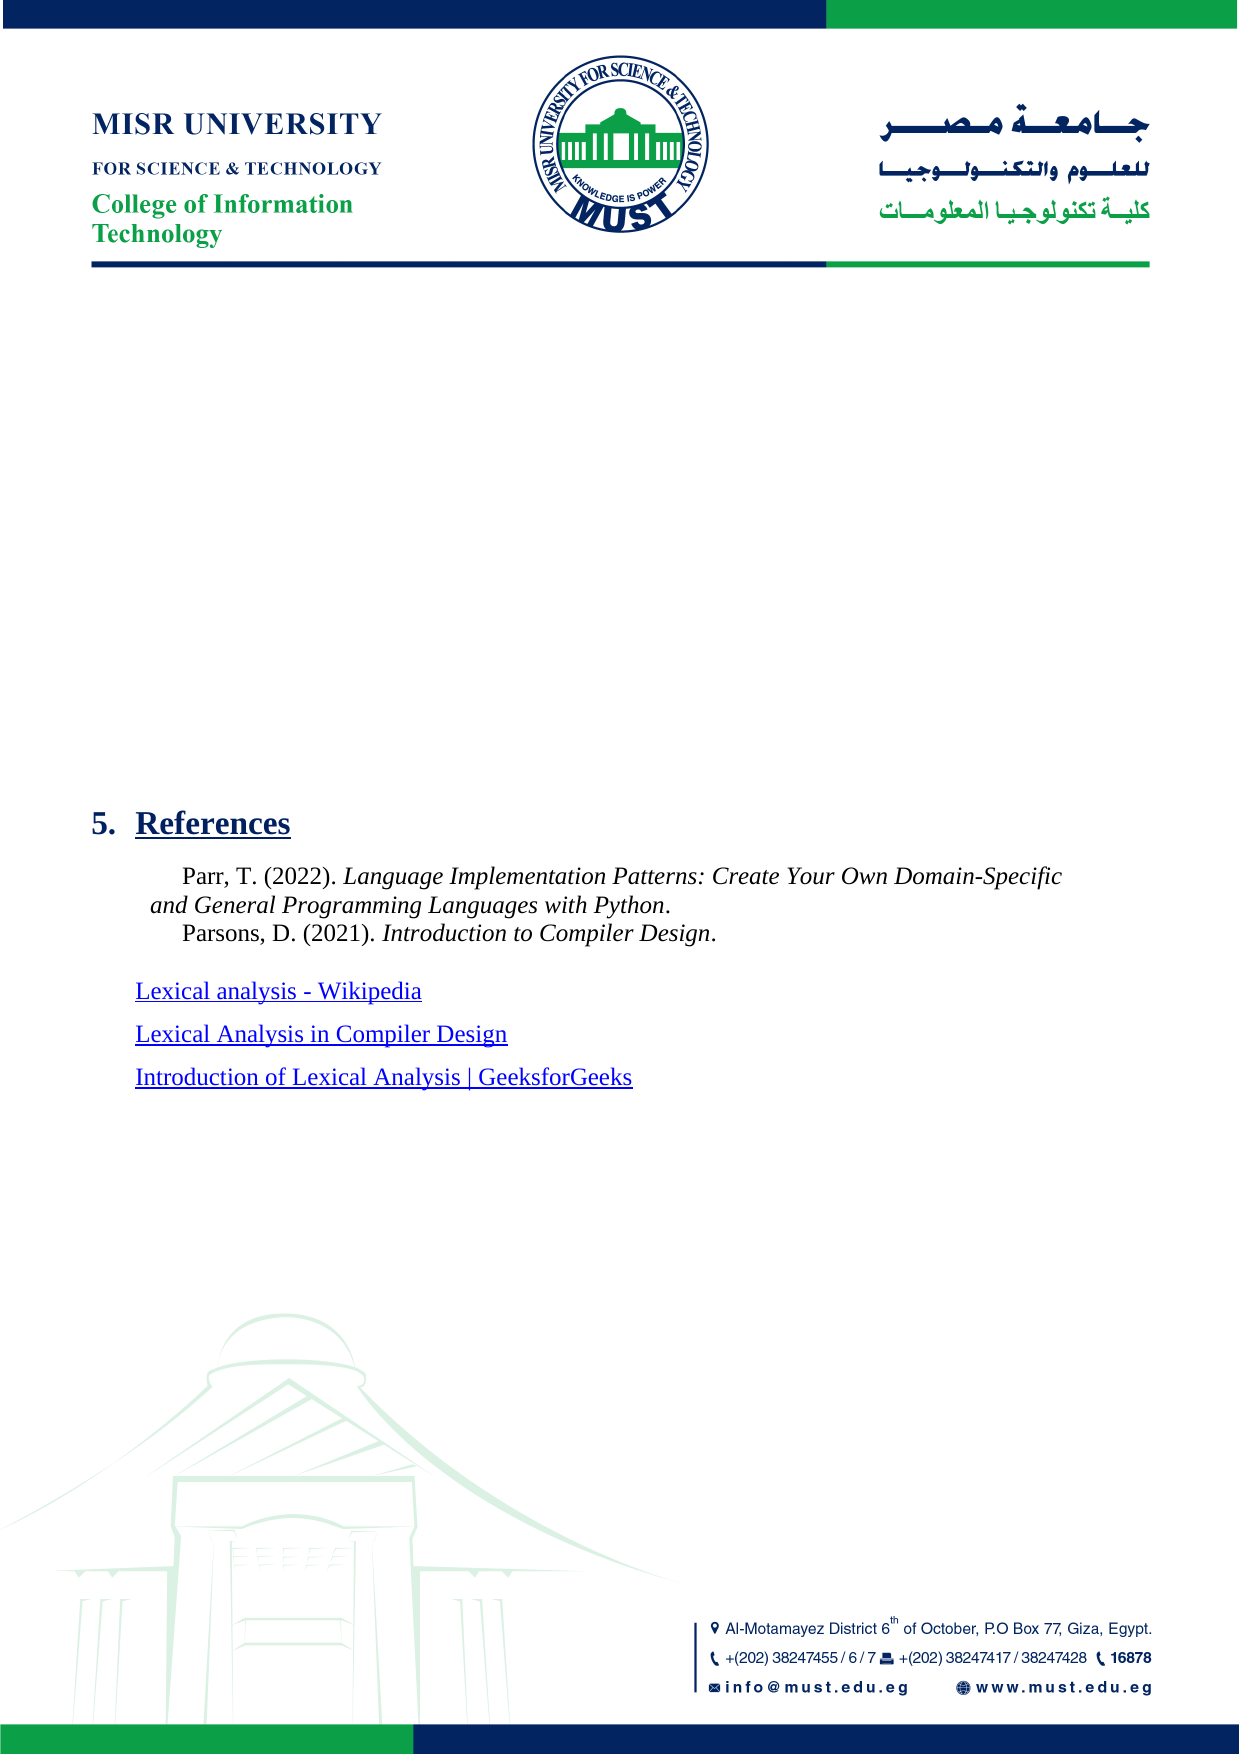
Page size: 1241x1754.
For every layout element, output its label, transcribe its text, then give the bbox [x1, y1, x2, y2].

list References [91, 803, 1090, 842]
text Introduction of Lexical Analysis | GeeksforGeeks [135, 1062, 1090, 1091]
text Lexical analysis - Wikipedia [135, 976, 1090, 1005]
picture [0, 1235, 1239, 1754]
picture [3, 0, 1238, 289]
text Lexical Analysis in Compiler Design [135, 1019, 1090, 1048]
text  Parsons, D. (2021). Introduction to Compiler Design. [150, 918, 1090, 947]
text  Parr, T. (2022). Language Implementation Patterns: Create Your Own Domain-Specific and General Programming Languages with Python. [150, 861, 1090, 918]
